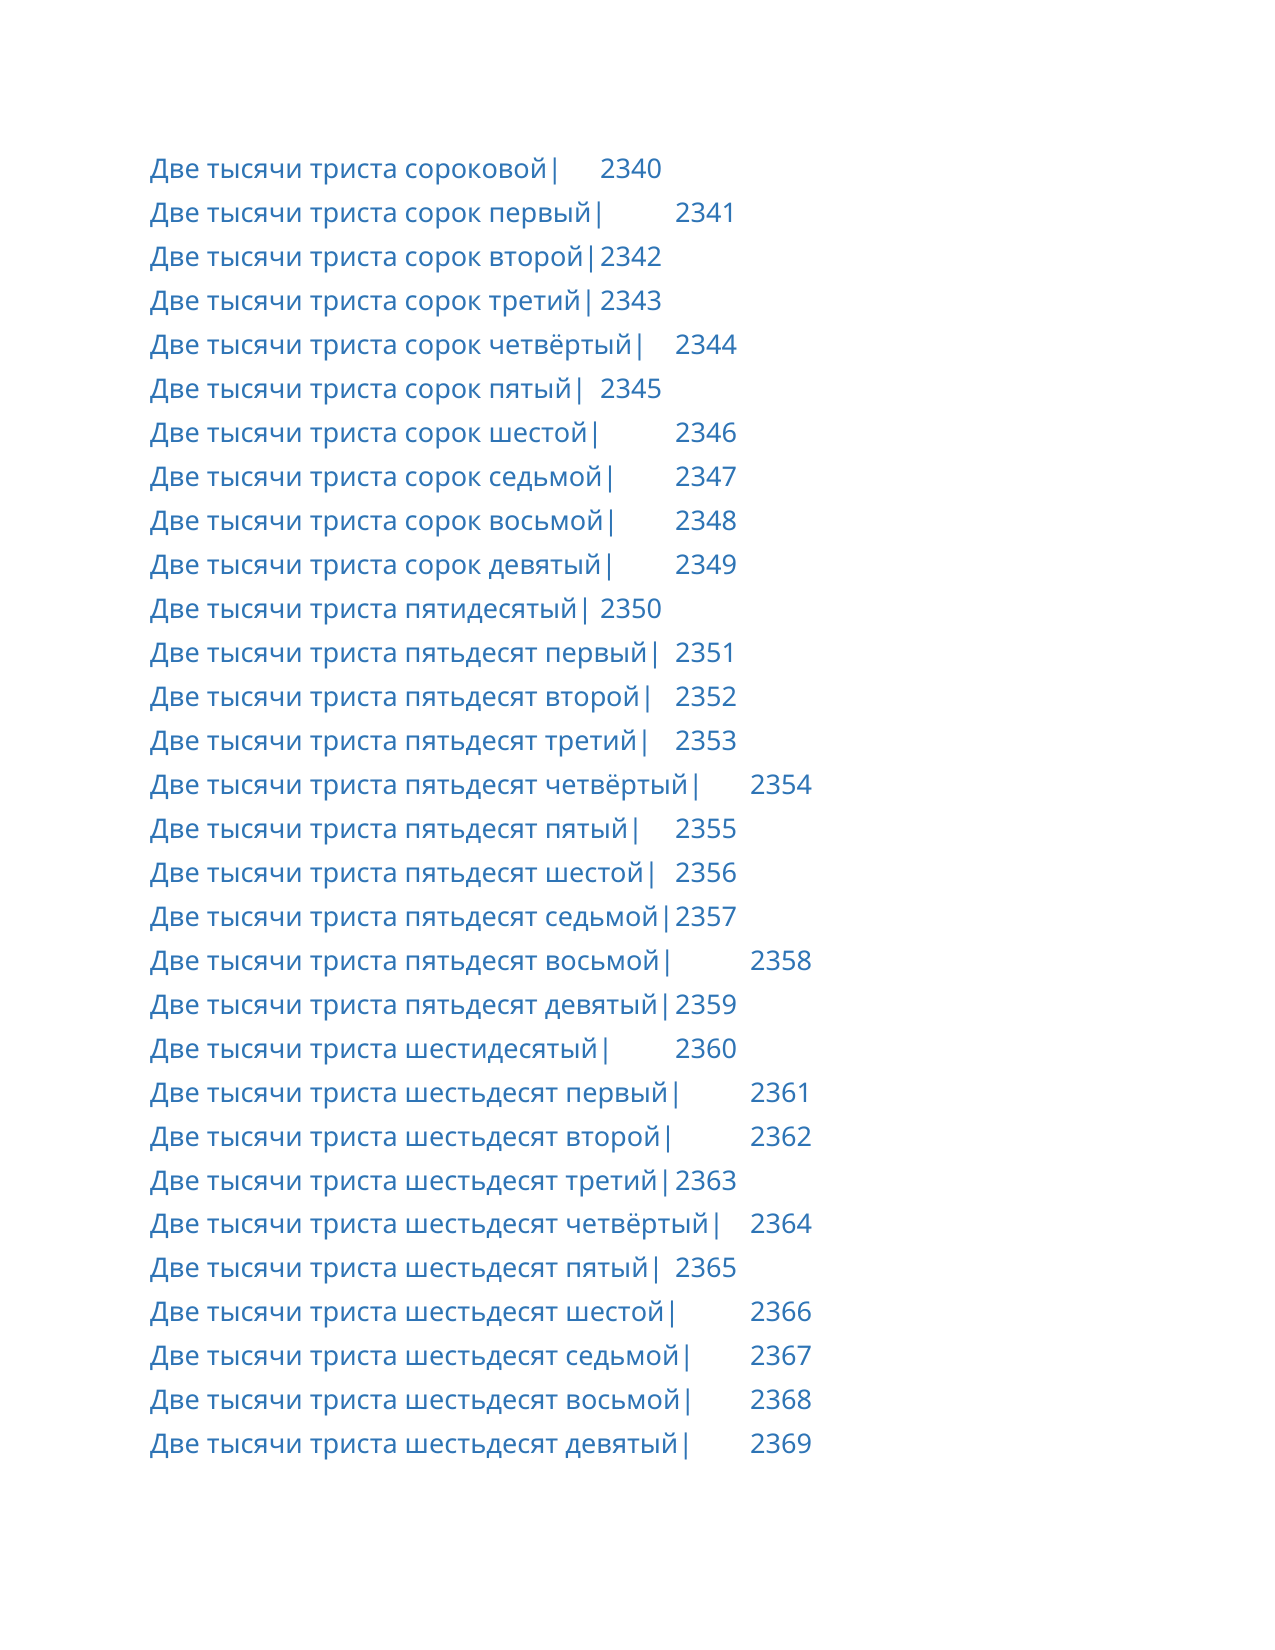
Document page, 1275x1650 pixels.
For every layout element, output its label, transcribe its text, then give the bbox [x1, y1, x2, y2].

subtitle 2358 [150, 941, 1125, 978]
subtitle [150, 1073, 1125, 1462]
subtitle 2348 [150, 502, 1125, 538]
subtitle 2357 [150, 897, 1125, 934]
subtitle 2346 [150, 414, 1125, 451]
subtitle 2342 [150, 238, 1125, 275]
subtitle 2360 [150, 1029, 1125, 1066]
subtitle 2345 [150, 370, 1125, 407]
subtitle 2353 [150, 721, 1125, 758]
subtitle 2344 [150, 326, 1125, 363]
subtitle 2347 [150, 458, 1125, 494]
subtitle 2355 [150, 809, 1125, 846]
subtitle 2349 [150, 546, 1125, 582]
subtitle 2341 [150, 194, 1125, 231]
subtitle 2352 [150, 677, 1125, 714]
subtitle 2343 [150, 282, 1125, 319]
subtitle 2351 [150, 633, 1125, 670]
subtitle 2354 [150, 765, 1125, 802]
subtitle 2356 [150, 853, 1125, 890]
subtitle 2340 [150, 150, 1125, 187]
subtitle 2350 [150, 589, 1125, 626]
subtitle 2359 [150, 985, 1125, 1022]
